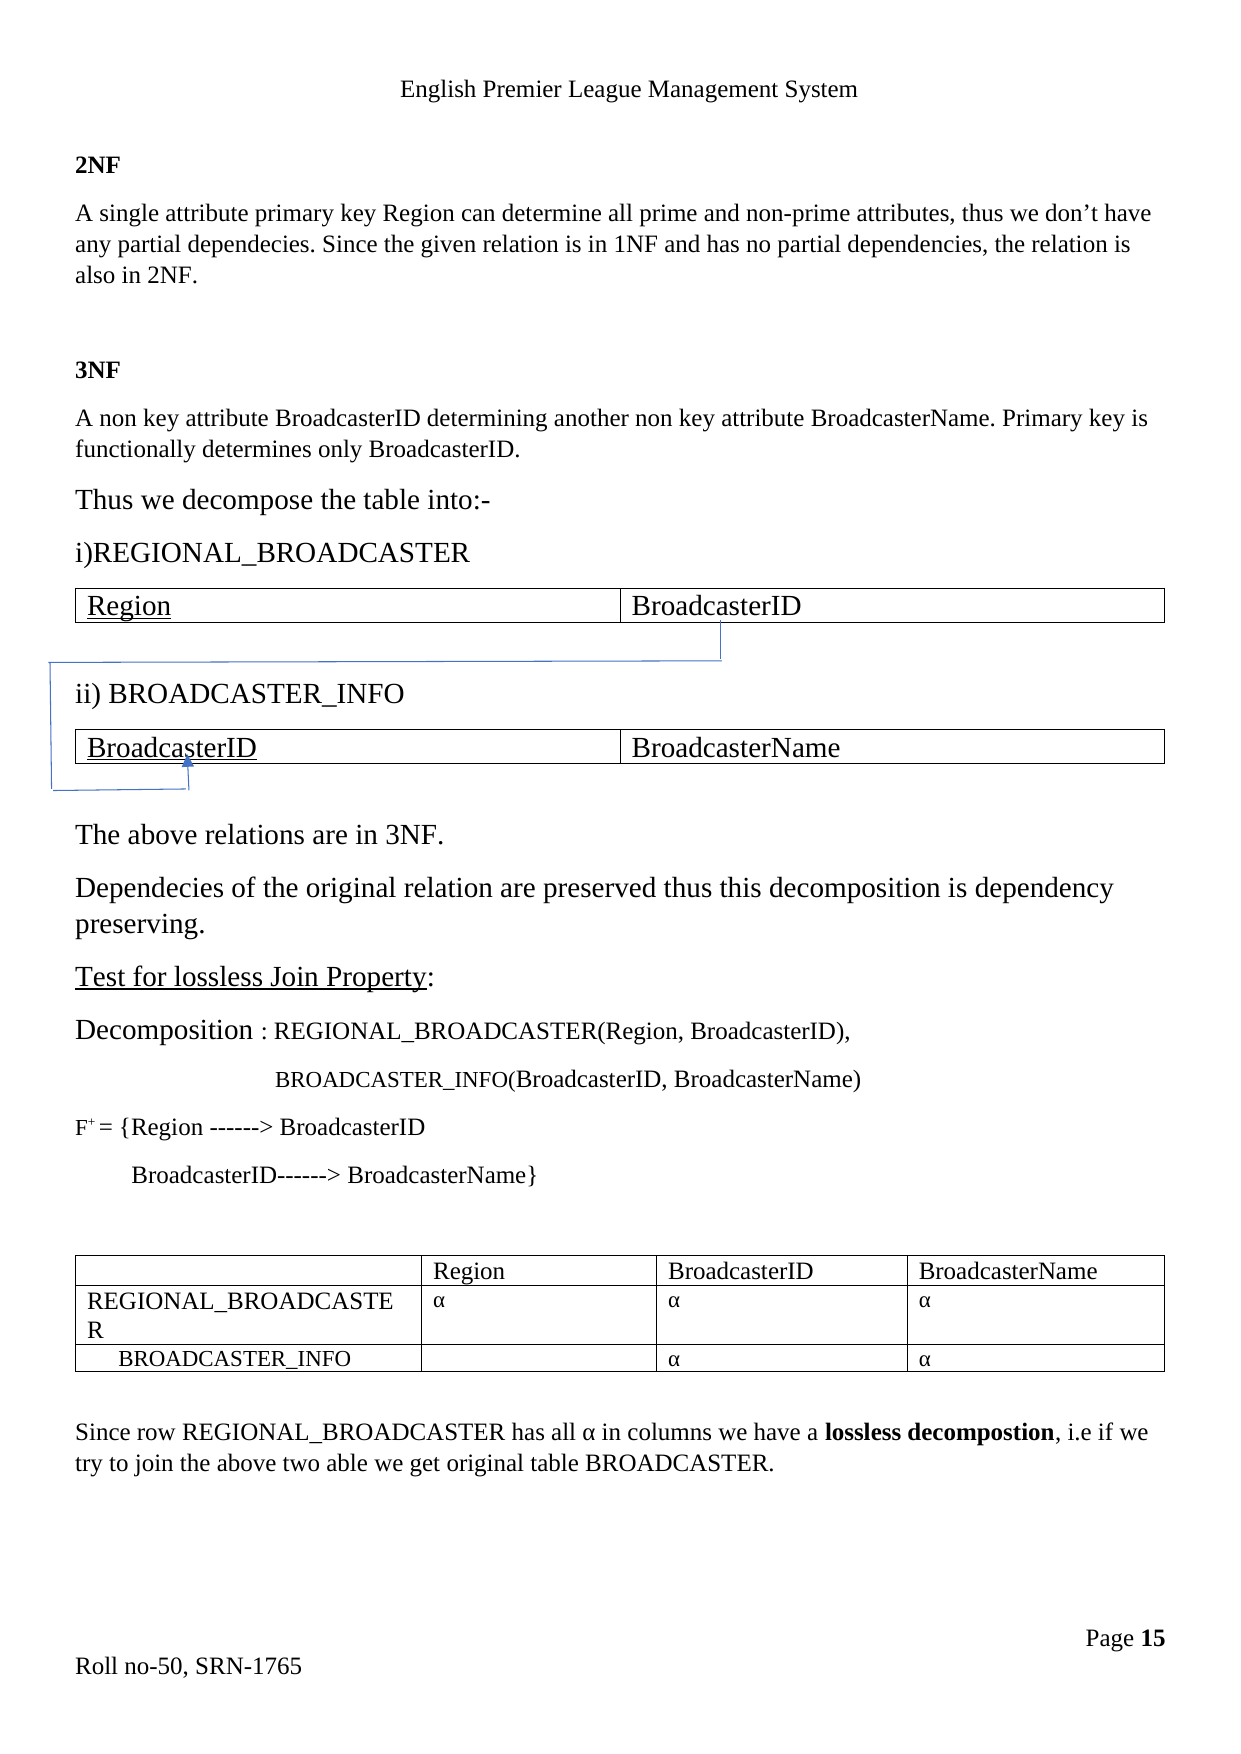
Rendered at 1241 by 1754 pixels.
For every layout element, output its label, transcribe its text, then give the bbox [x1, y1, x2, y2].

table_cell α [422, 1286, 656, 1344]
table_header [76, 1256, 421, 1285]
table_header Region [76, 589, 620, 622]
text Decomposition : REGIONAL_BROADCASTER(Region, BroadcasterID), [75, 1012, 1165, 1045]
text A single attribute primary key Region can determine all prime and non-prime attributes, thus we don’t have any partial dependecies. Since the given relation is in 1NF and has no partial dependencies, the relation is also in 2NF. [75, 198, 1165, 289]
table_cell α [908, 1345, 1164, 1371]
table_header BroadcasterID [657, 1256, 907, 1285]
text Since row REGIONAL_BROADCASTER has all α in columns we have a lossless decompostion, i.e if we try to join the above two able we get original table BROADCASTER. [75, 1417, 1165, 1477]
text A non key attribute BroadcasterID determining another non key attribute BroadcasterName. Primary key is functionally determines only BroadcasterID. [75, 403, 1165, 463]
text 3NF [75, 355, 1165, 384]
text Thus we decompose the table into:- [75, 482, 1165, 515]
text BROADCASTER_INFO(BroadcasterID, BroadcasterName) [225, 1064, 1165, 1093]
text BroadcasterID------> BroadcasterName} [75, 1160, 1165, 1189]
text F+ = {Region ------> BroadcasterID [75, 1112, 1165, 1141]
table_header BroadcasterID [621, 589, 1164, 622]
table_cell BROADCASTER_INFO [76, 1345, 421, 1371]
table_header Region [422, 1256, 656, 1285]
text The above relations are in 3NF. [75, 817, 1165, 851]
table_cell REGIONAL_BROADCASTER [76, 1286, 421, 1344]
text i)REGIONAL_BROADCASTER [75, 535, 1165, 568]
table_header BroadcasterName [621, 730, 1164, 763]
text ii) BROADCASTER_INFO [75, 676, 1165, 709]
table_header BroadcasterName [908, 1256, 1164, 1285]
text Test for lossless Join Property: [75, 959, 1165, 992]
table_header BroadcasterID [76, 730, 620, 763]
text 2NF [75, 150, 1165, 179]
table_cell α [908, 1286, 1164, 1344]
table_cell [422, 1345, 656, 1371]
table_cell α [657, 1286, 907, 1344]
text Dependecies of the original relation are preserved thus this decomposition is dependency preserving. [75, 870, 1165, 940]
table_cell α [657, 1345, 907, 1371]
